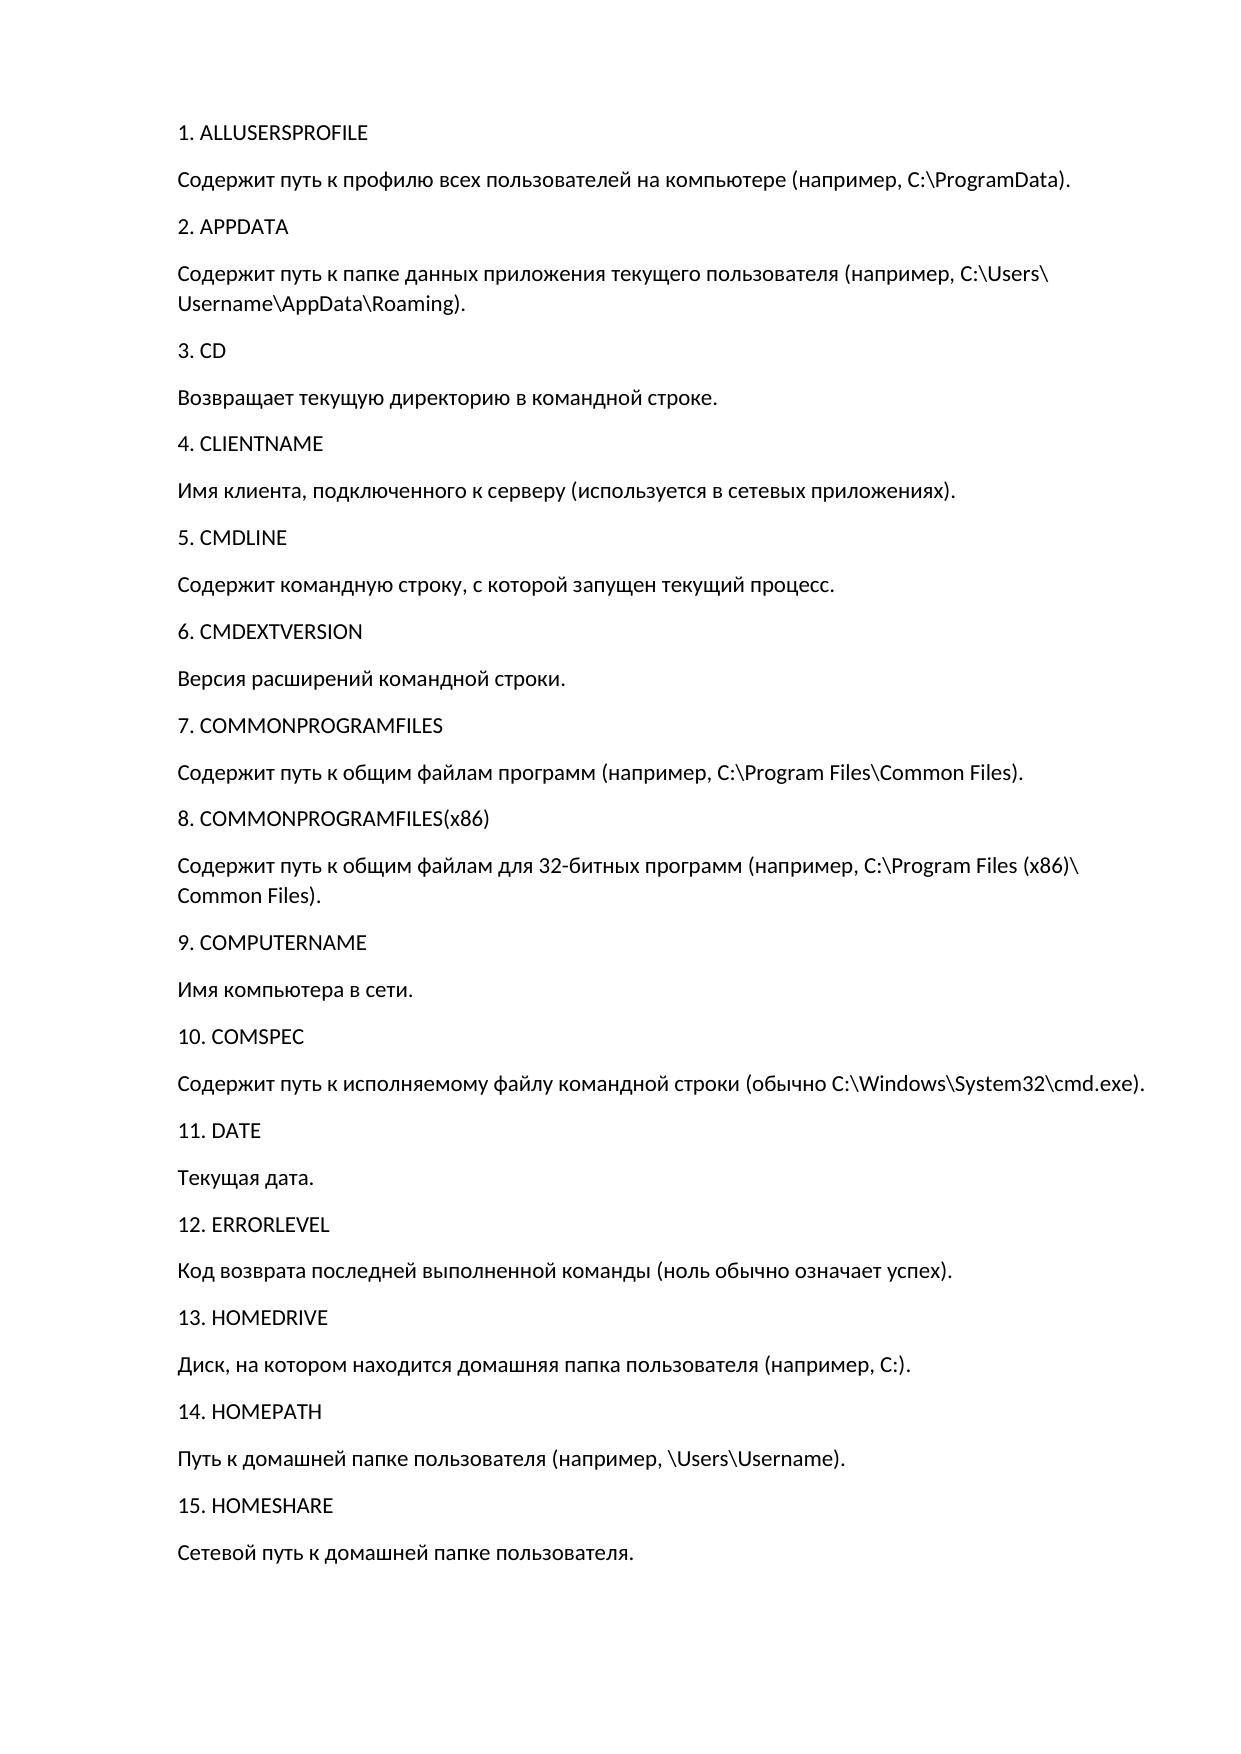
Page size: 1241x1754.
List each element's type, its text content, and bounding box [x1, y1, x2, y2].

text 8. COMMONPROGRAMFILES(x86) [177, 804, 1152, 833]
text Содержит путь к общим файлам программ (например, C:\Program Files\Common Files). [177, 758, 1152, 786]
text 15. HOMESHARE [177, 1491, 1152, 1519]
text 14. HOMEPATH [177, 1397, 1152, 1425]
text Содержит командную строку, с которой запущен текущий процесс. [177, 570, 1152, 598]
text Содержит путь к общим файлам для 32-битных программ (например, C:\Program Files (x86)\Common Files). [177, 851, 1152, 910]
text 2. APPDATA [177, 212, 1152, 240]
text Версия расширений командной строки. [177, 664, 1152, 692]
text Содержит путь к папке данных приложения текущего пользователя (например, C:\Users\Username\AppData\Roaming). [177, 259, 1152, 317]
text Текущая дата. [177, 1163, 1152, 1191]
text Сетевой путь к домашней папке пользователя. [177, 1538, 1152, 1566]
text Диск, на котором находится домашняя папка пользователя (например, C:). [177, 1350, 1152, 1378]
text Возвращает текущую директорию в командной строке. [177, 383, 1152, 411]
text 13. HOMEDRIVE [177, 1303, 1152, 1332]
text Имя компьютера в сети. [177, 975, 1152, 1003]
text 5. CMDLINE [177, 523, 1152, 551]
text Код возврата последней выполненной команды (ноль обычно означает успех). [177, 1257, 1152, 1285]
text 3. CD [177, 336, 1152, 364]
text 12. ERRORLEVEL [177, 1210, 1152, 1238]
text Содержит путь к исполняемому файлу командной строки (обычно C:\Windows\System32\cmd.exe). [177, 1069, 1152, 1097]
text Имя клиента, подключенного к серверу (используется в сетевых приложениях). [177, 476, 1152, 504]
text 9. COMPUTERNAME [177, 928, 1152, 957]
text 6. CMDEXTVERSION [177, 617, 1152, 645]
text Путь к домашней папке пользователя (например, \Users\Username). [177, 1444, 1152, 1472]
text 11. DATE [177, 1116, 1152, 1144]
text 7. COMMONPROGRAMFILES [177, 711, 1152, 739]
text 1. ALLUSERSPROFILE [177, 118, 1152, 146]
text 10. COMSPEC [177, 1022, 1152, 1050]
text Содержит путь к профилю всех пользователей на компьютере (например, C:\ProgramData). [177, 165, 1152, 193]
text 4. CLIENTNAME [177, 429, 1152, 458]
